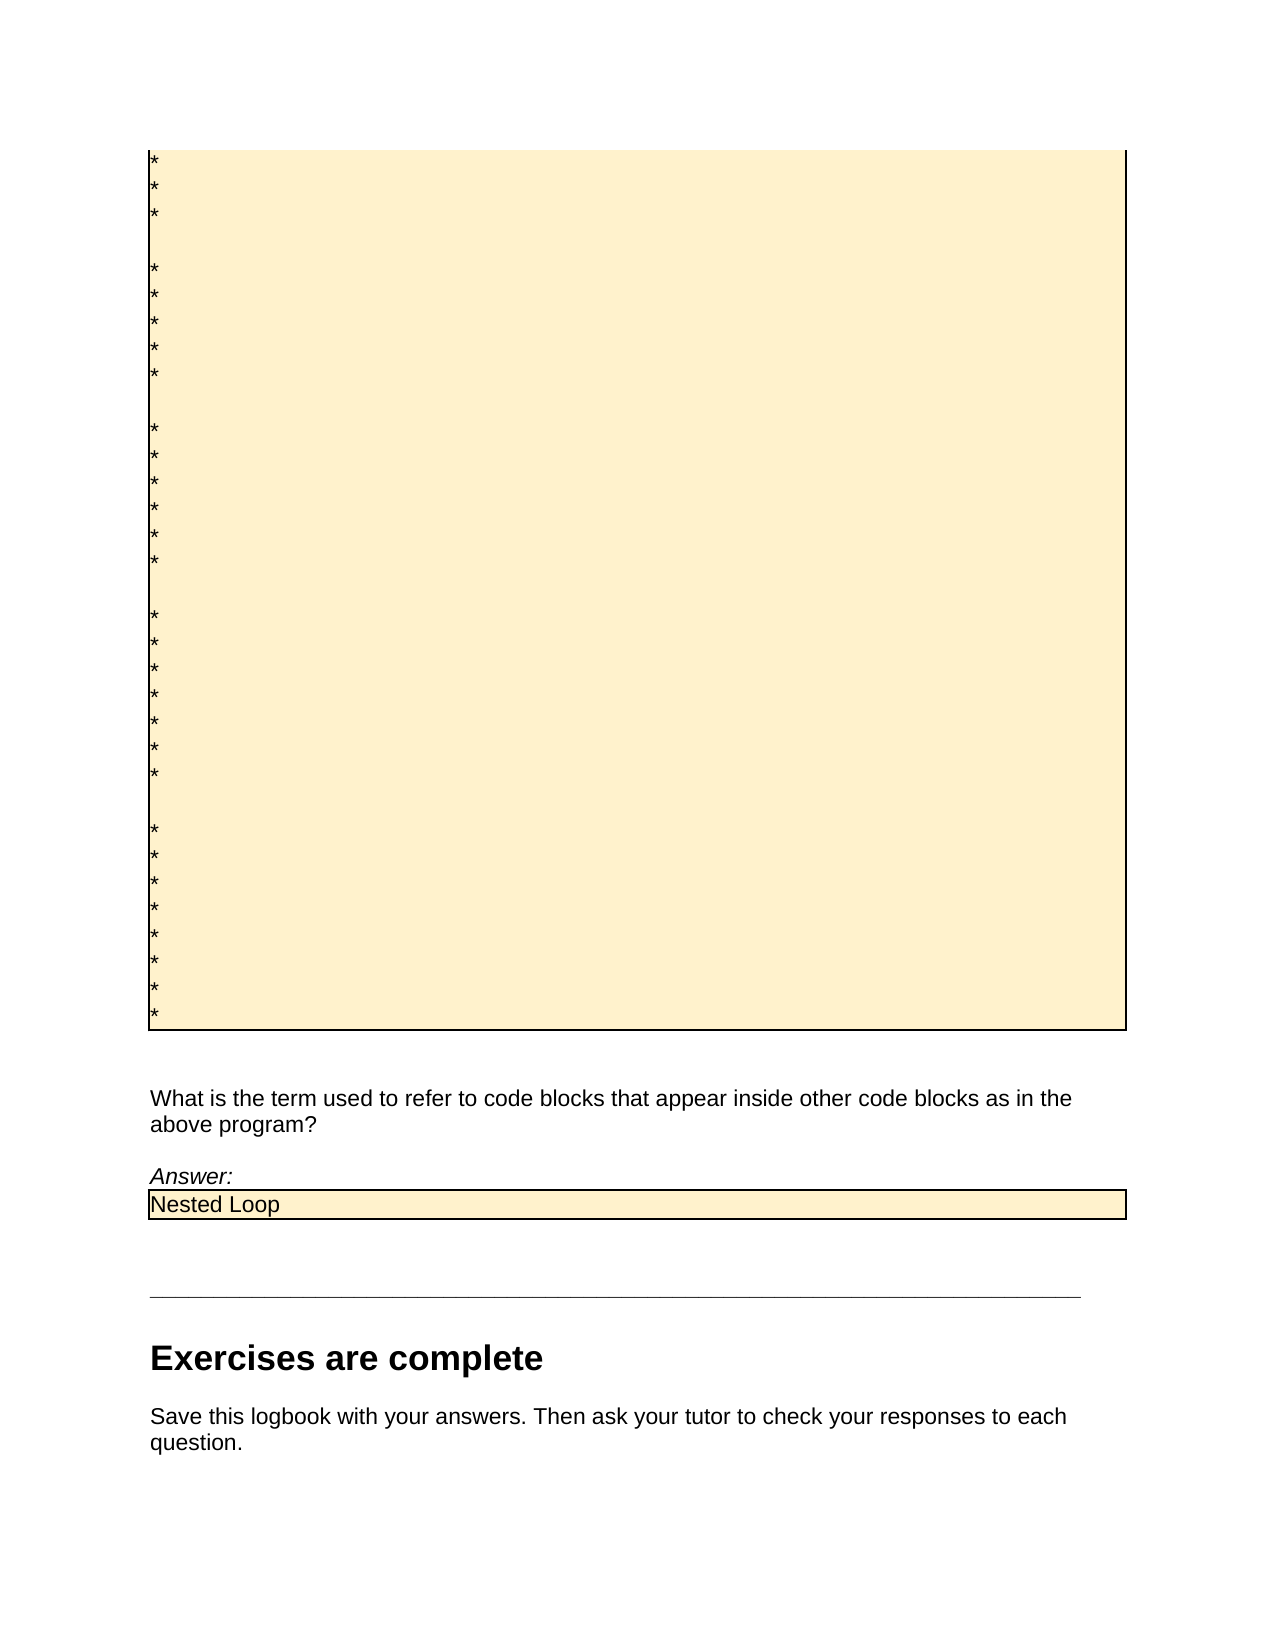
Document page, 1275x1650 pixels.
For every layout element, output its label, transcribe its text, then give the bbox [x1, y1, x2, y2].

text * [150, 711, 1125, 737]
text * [150, 818, 1125, 845]
text * [150, 445, 1125, 471]
text * [150, 337, 1125, 363]
text * [150, 684, 1125, 711]
text * [150, 418, 1125, 445]
text What is the term used to refer to code blocks that appear inside other code blocks as in the above program? [150, 1085, 1125, 1138]
text * [150, 311, 1125, 337]
text * [150, 550, 1125, 576]
text * [150, 284, 1125, 311]
text Nested Loop [150, 1191, 1125, 1218]
text * [150, 924, 1125, 950]
text * [150, 845, 1125, 871]
text * [150, 658, 1125, 684]
text * [150, 1003, 1125, 1029]
text * [150, 471, 1125, 497]
text * [150, 605, 1125, 632]
text * [150, 258, 1125, 284]
text Save this logbook with your answers. Then ask your tutor to check your responses to each question. [150, 1403, 1125, 1456]
text Exercises are complete [150, 1337, 1125, 1378]
text * [150, 950, 1125, 977]
text * [150, 897, 1125, 924]
text * [150, 871, 1125, 897]
text * [150, 737, 1125, 763]
text * [150, 763, 1125, 790]
text * [150, 203, 1125, 229]
text * [150, 363, 1125, 389]
text Answer: [150, 1163, 1125, 1189]
text * [150, 497, 1125, 524]
text _________________________________________________________________________ [150, 1273, 1125, 1300]
text * [150, 176, 1125, 203]
text * [150, 632, 1125, 658]
text * [150, 977, 1125, 1003]
text * [150, 150, 1125, 176]
text * [150, 524, 1125, 550]
